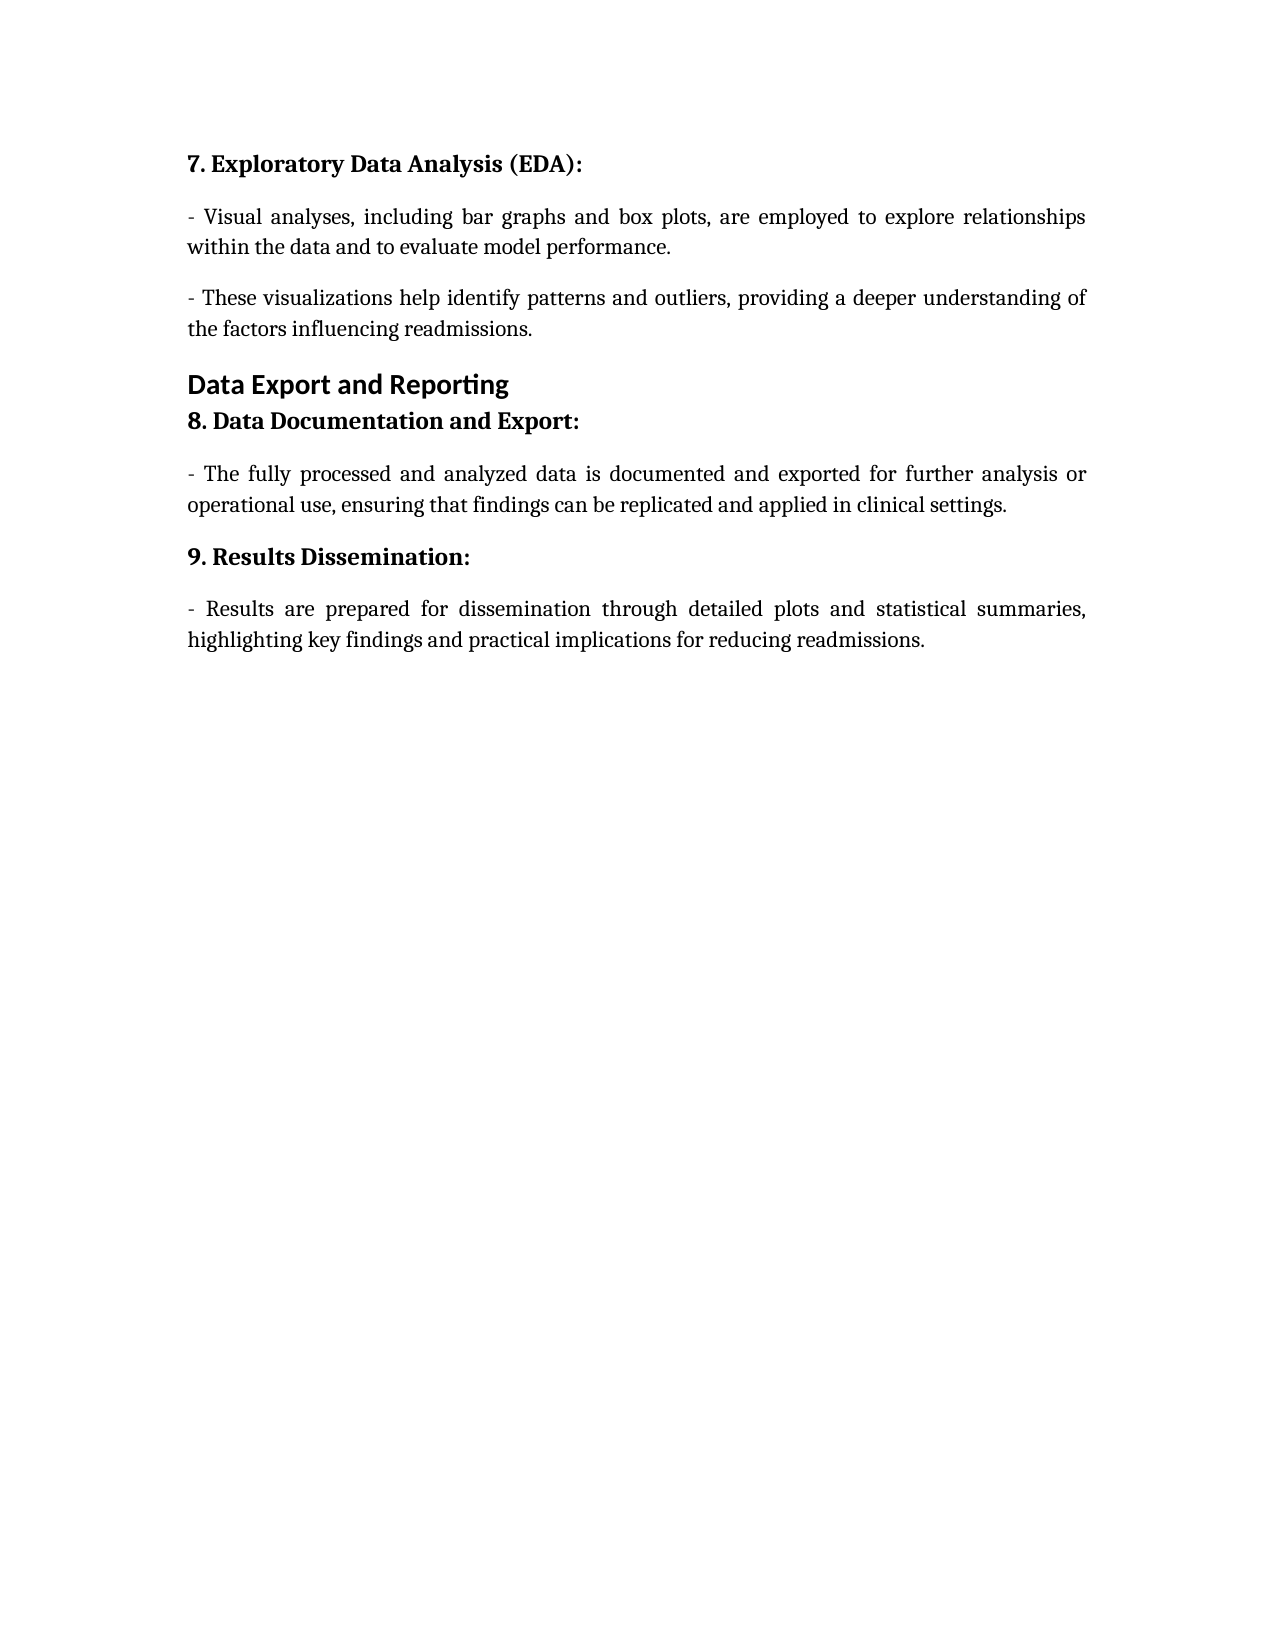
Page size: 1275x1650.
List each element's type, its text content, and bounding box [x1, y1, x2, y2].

text - Results are prepared for dissemination through detailed plots and statistical summaries, highlighting key findings and practical implications for reducing readmissions. [187, 596, 1087, 653]
text - These visualizations help identify patterns and outliers, providing a deeper understanding of the factors influencing readmissions. [187, 285, 1087, 342]
text - The fully processed and analyzed data is documented and exported for further analysis or operational use, ensuring that findings can be replicated and applied in clinical settings. [187, 461, 1087, 518]
text - Visual analyses, including bar graphs and box plots, are employed to explore relationships within the data and to evaluate model performance. [187, 204, 1087, 260]
subtitle Data Export and Reporting [187, 366, 1087, 402]
text 8. Data Documentation and Export: [187, 407, 1087, 436]
text 9. Results Dissemination: [187, 542, 1087, 571]
text 7. Exploratory Data Analysis (EDA): [187, 150, 1087, 179]
